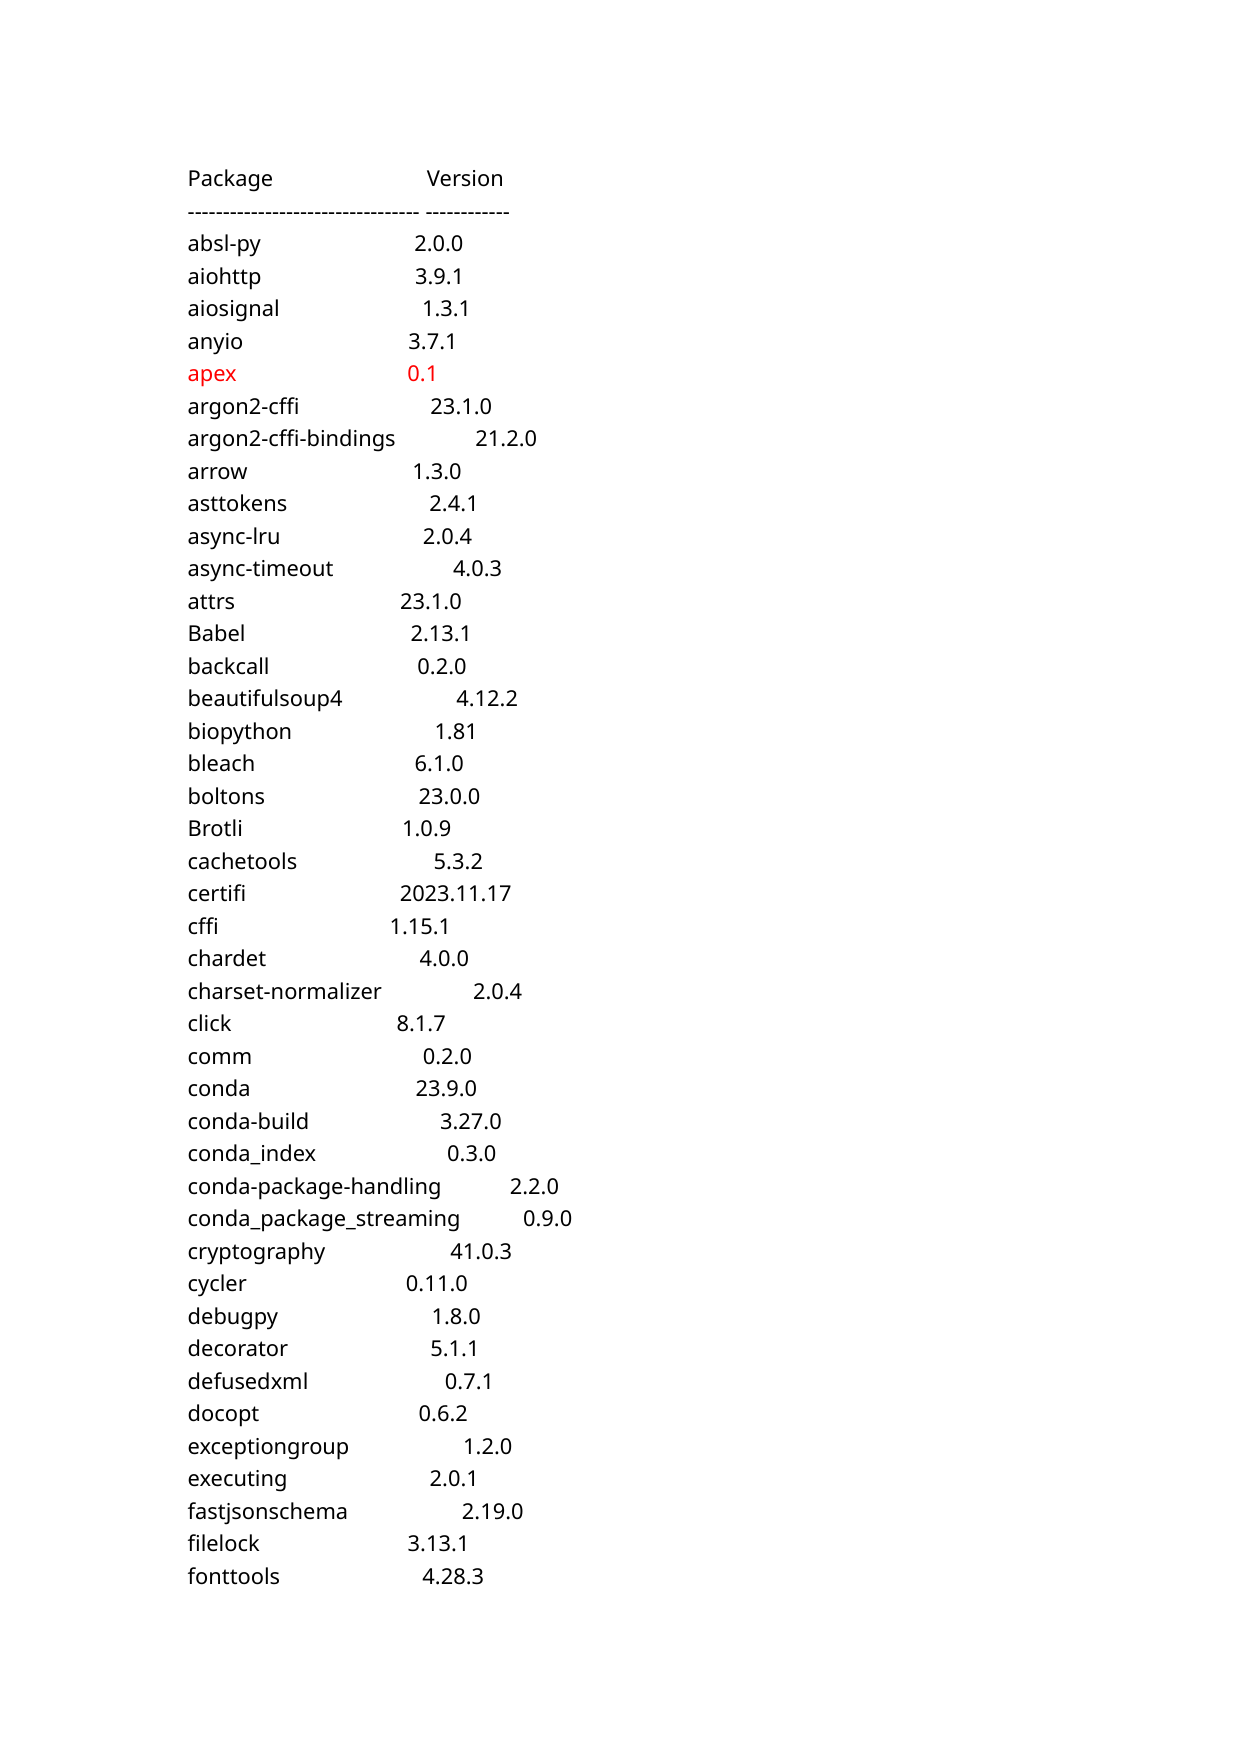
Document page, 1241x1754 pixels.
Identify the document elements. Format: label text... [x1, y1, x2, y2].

text decorator 5.1.1 [187, 1332, 1053, 1364]
text executing 2.0.1 [187, 1462, 1053, 1494]
text bleach 6.1.0 [187, 747, 1053, 779]
text argon2-cffi-bindings 21.2.0 [187, 422, 1053, 454]
text Babel 2.13.1 [187, 617, 1053, 649]
text conda_package_streaming 0.9.0 [187, 1202, 1053, 1234]
text click 8.1.7 [187, 1007, 1053, 1039]
text Brotli 1.0.9 [187, 812, 1053, 844]
text debugpy 1.8.0 [187, 1299, 1053, 1332]
text cffi 1.15.1 [187, 909, 1053, 942]
text async-lru 2.0.4 [187, 519, 1053, 552]
text certifi 2023.11.17 [187, 877, 1053, 909]
text --------------------------------- ------------ [187, 194, 1053, 227]
text boltons 23.0.0 [187, 779, 1053, 812]
text cryptography 41.0.3 [187, 1234, 1053, 1267]
text cachetools 5.3.2 [187, 844, 1053, 877]
text conda 23.9.0 [187, 1072, 1053, 1104]
text async-timeout 4.0.3 [187, 552, 1053, 584]
text attrs 23.1.0 [187, 584, 1053, 617]
text Package Version [187, 162, 1053, 194]
text comm 0.2.0 [187, 1039, 1053, 1072]
text defusedxml 0.7.1 [187, 1364, 1053, 1397]
text backcall 0.2.0 [187, 649, 1053, 682]
text chardet 4.0.0 [187, 942, 1053, 974]
text beautifulsoup4 4.12.2 [187, 682, 1053, 714]
text argon2-cffi 23.1.0 [187, 389, 1053, 422]
text biopython 1.81 [187, 714, 1053, 747]
text exceptiongroup 1.2.0 [187, 1429, 1053, 1462]
text fonttools 4.28.3 [187, 1559, 1053, 1592]
text absl-py 2.0.0 [187, 227, 1053, 259]
text anyio 3.7.1 [187, 324, 1053, 357]
text fastjsonschema 2.19.0 [187, 1494, 1053, 1527]
text conda_index 0.3.0 [187, 1137, 1053, 1169]
text aiohttp 3.9.1 [187, 259, 1053, 292]
text docopt 0.6.2 [187, 1397, 1053, 1429]
text filelock 3.13.1 [187, 1527, 1053, 1559]
text arrow 1.3.0 [187, 454, 1053, 487]
text asttokens 2.4.1 [187, 487, 1053, 519]
text charset-normalizer 2.0.4 [187, 974, 1053, 1007]
text conda-package-handling 2.2.0 [187, 1169, 1053, 1202]
text apex 0.1 [187, 357, 1053, 389]
text conda-build 3.27.0 [187, 1104, 1053, 1137]
text cycler 0.11.0 [187, 1267, 1053, 1299]
text aiosignal 1.3.1 [187, 292, 1053, 324]
